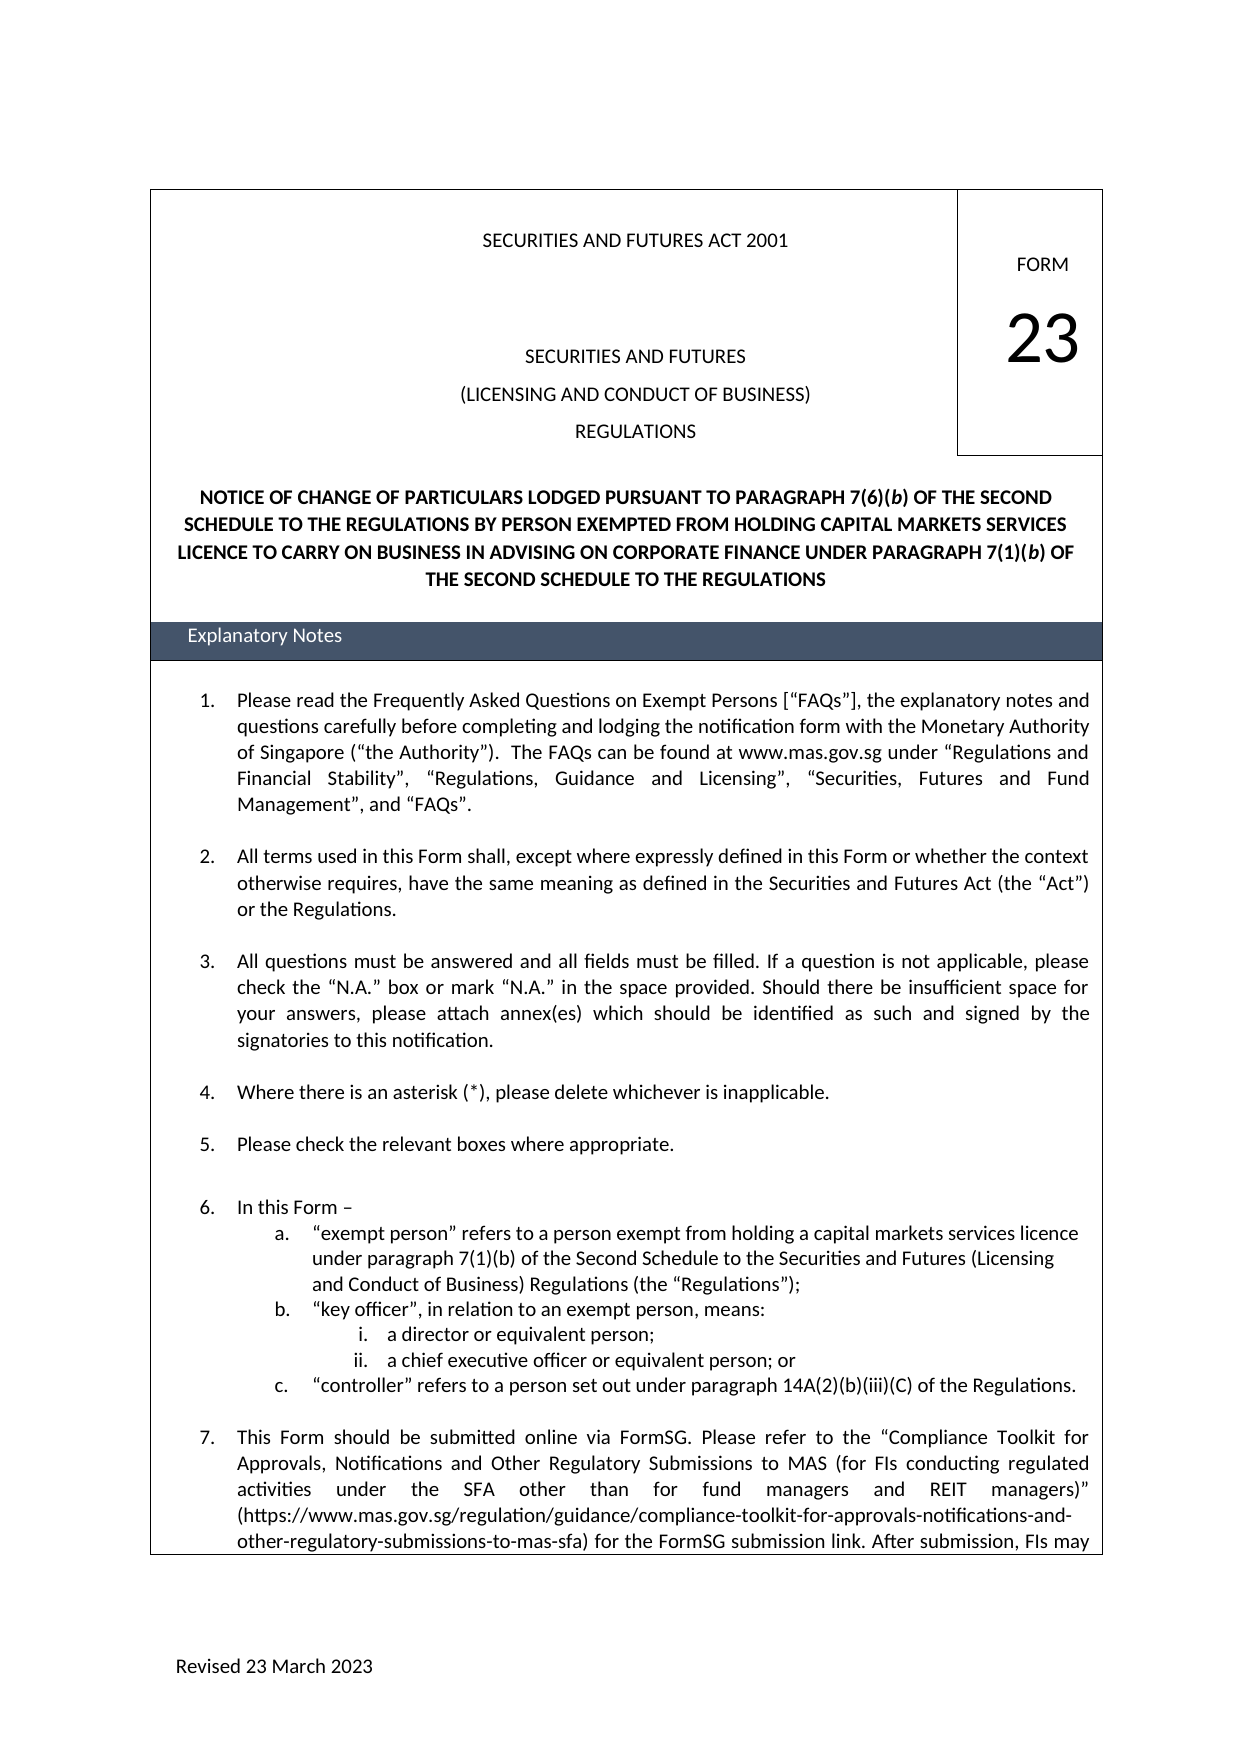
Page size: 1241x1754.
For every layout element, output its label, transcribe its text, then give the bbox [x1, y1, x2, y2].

table_header SECURITIES AND FUTURES ACT 2001 SECURITIES AND FUTURES (LICENSING AND CONDUCT OF BUSINESS) REGULATIONS [151, 190, 957, 455]
table_cell Explanatory Notes [151, 622, 1102, 660]
table_header FORM 23 [958, 190, 1102, 455]
table_cell NOTICE OF CHANGE OF PARTICULARS LODGED PURSUANT TO PARAGRAPH 7(6)(b) OF THE SECOND SCHEDULE TO THE REGULATIONS BY PERSON EXEMPTED FROM HOLDING CAPITAL MARKETS SERVICES LICENCE TO CARRY ON BUSINESS IN ADVISING ON CORPORATE FINANCE UNDER PARAGRAPH 7(1)(b) OF THE SECOND SCHEDULE TO THE REGULATIONS [151, 455, 1102, 622]
